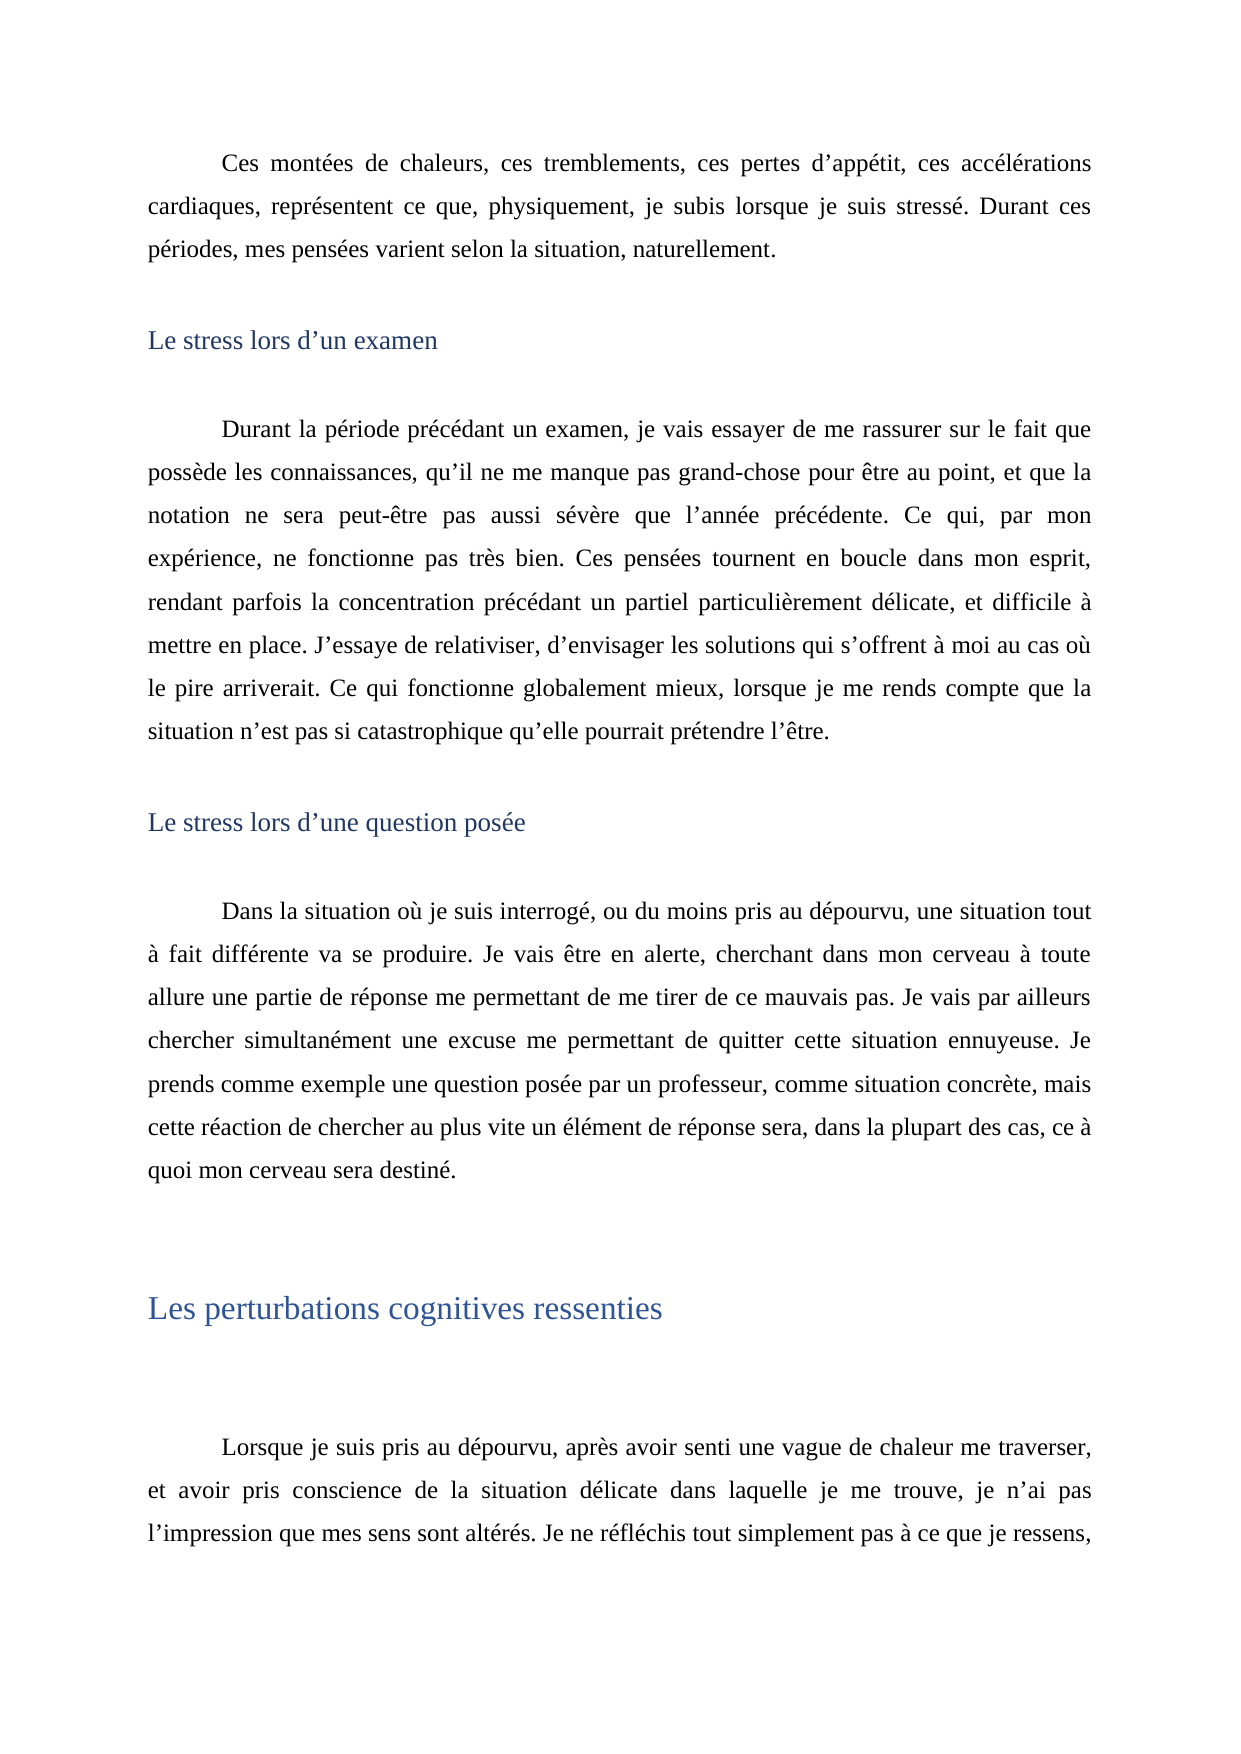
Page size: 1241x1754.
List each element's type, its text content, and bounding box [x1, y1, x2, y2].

subtitle Le stress lors d’une question posée [148, 806, 1093, 837]
subtitle Le stress lors d’un examen [148, 324, 1093, 355]
subtitle Les perturbations cognitives ressenties [148, 1288, 1093, 1327]
text Dans la situation où je suis interrogé, ou du moins pris au dépourvu, une situation tout à fait différente va se produire. Je vais être en alerte, cherchant dans mon cerveau à toute allure une partie de réponse me permettant de me tirer de ce mauvais pas. Je vais par ailleurs chercher simultanément une excuse me permettant de quitter cette situation ennuyeuse. Je prends comme exemple une question posée par un professeur, comme situation concrète, mais cette réaction de chercher au plus vite un élément de réponse sera, dans la plupart des cas, ce à quoi mon cerveau sera destiné. [148, 896, 1093, 1184]
text Ces montées de chaleurs, ces tremblements, ces pertes d’appétit, ces accélérations cardiaques, représentent ce que, physiquement, je subis lorsque je suis stressé. Durant ces périodes, mes pensées varient selon la situation, naturellement. [148, 148, 1093, 263]
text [148, 1432, 1093, 1547]
text Durant la période précédant un examen, je vais essayer de me rassurer sur le fait que possède les connaissances, qu’il ne me manque pas grand-chose pour être au point, et que la notation ne sera peut-être pas aussi sévère que l’année précédente. Ce qui, par mon expérience, ne fonctionne pas très bien. Ces pensées tournent en boucle dans mon esprit, rendant parfois la concentration précédant un partiel particulièrement délicate, et difficile à mettre en place. J’essaye de relativiser, d’envisager les solutions qui s’offrent à moi au cas où le pire arriverait. Ce qui fonctionne globalement mieux, lorsque je me rends compte que la situation n’est pas si catastrophique qu’elle pourrait prétendre l’être. [148, 414, 1093, 745]
